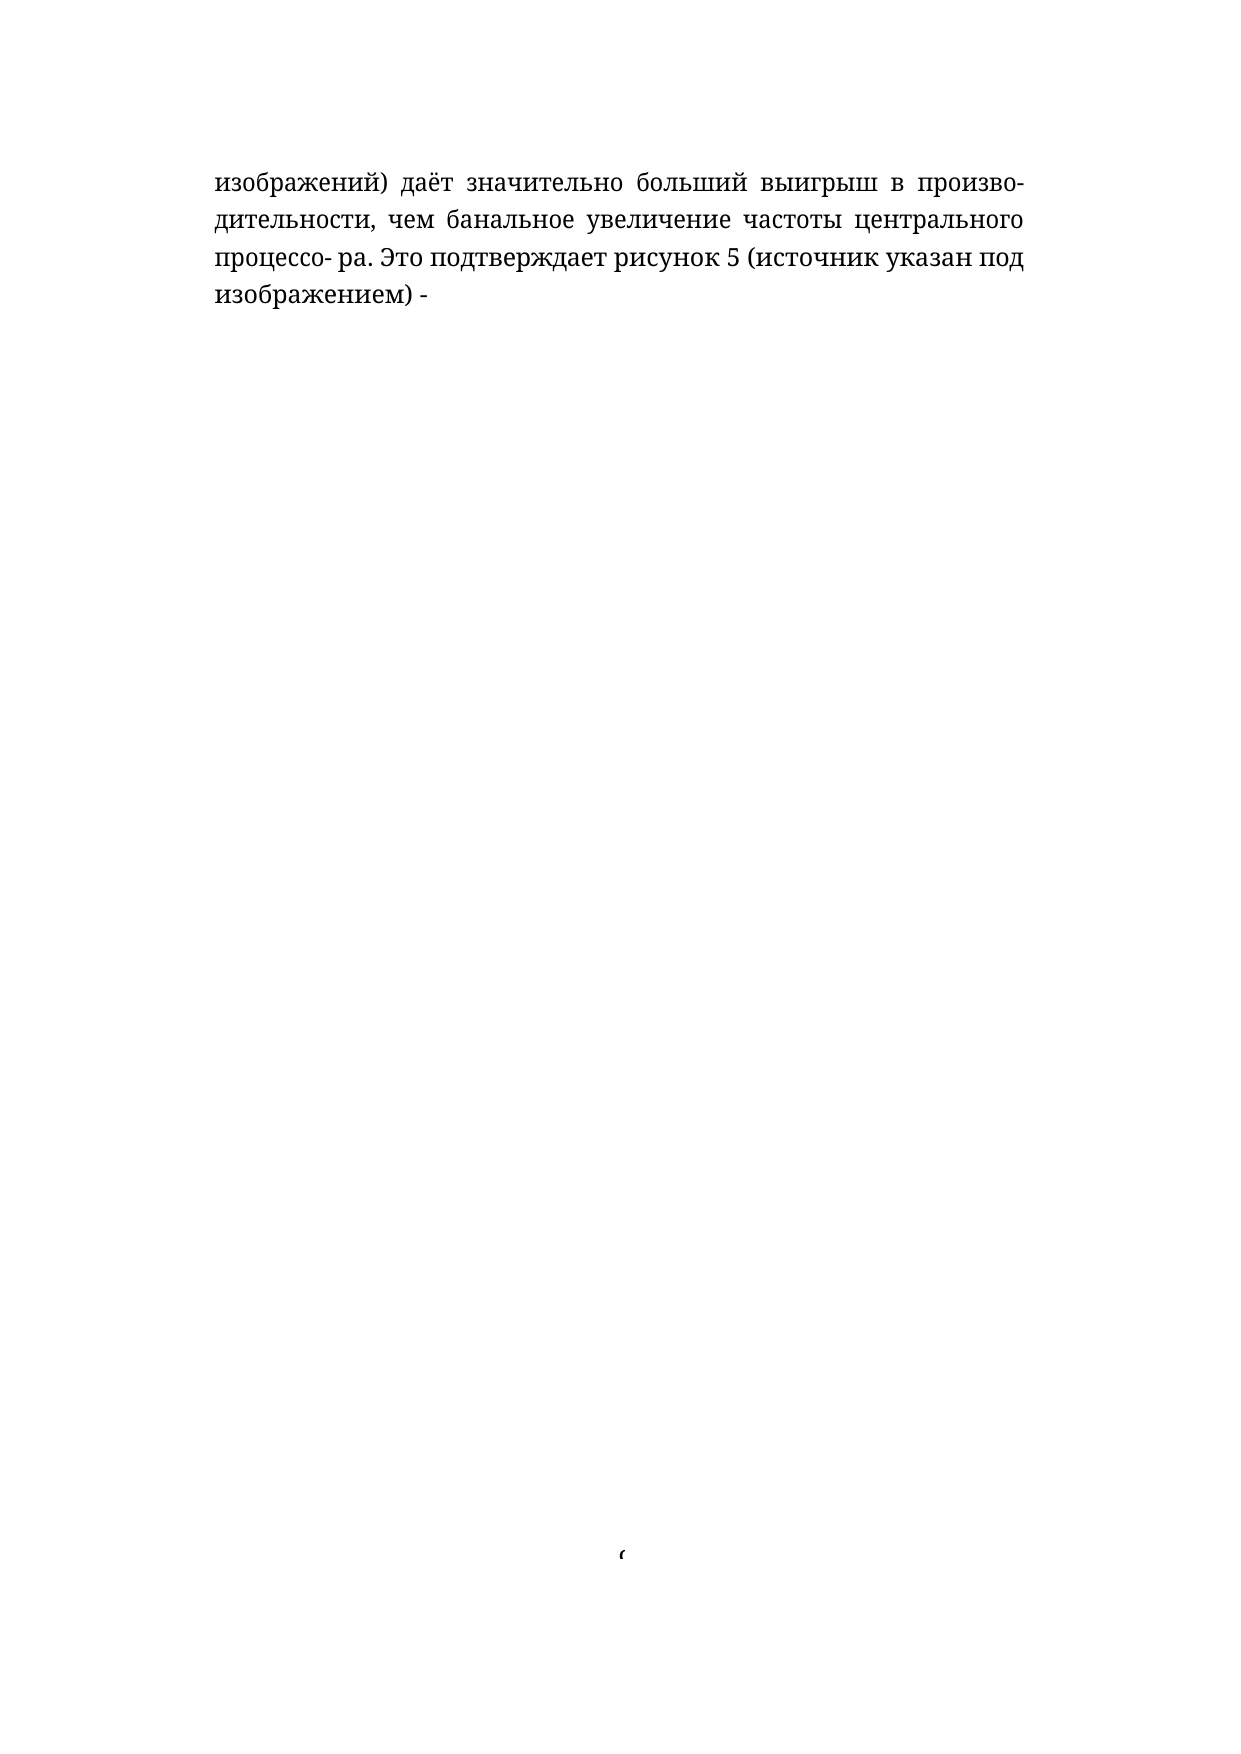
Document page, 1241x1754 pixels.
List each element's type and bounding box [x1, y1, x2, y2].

text [214, 164, 1024, 311]
